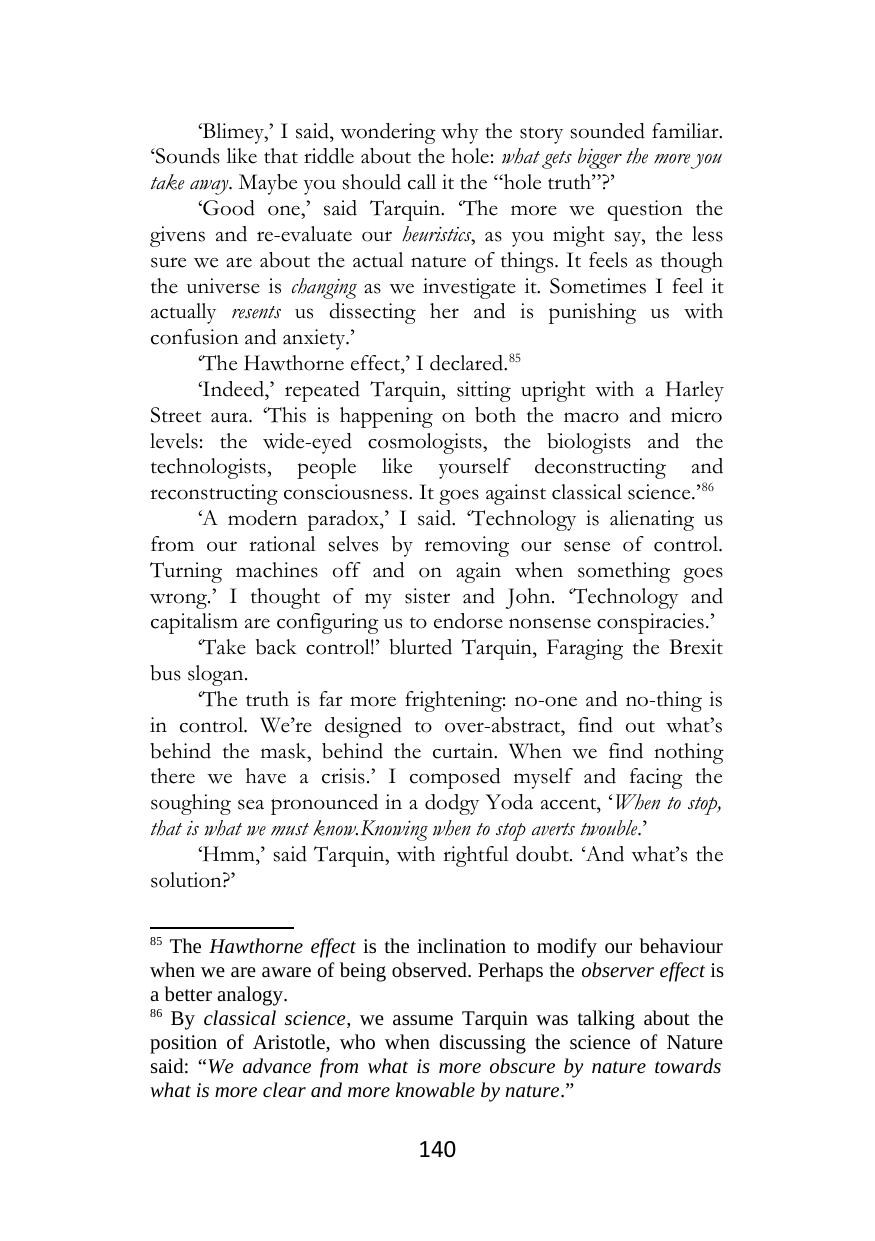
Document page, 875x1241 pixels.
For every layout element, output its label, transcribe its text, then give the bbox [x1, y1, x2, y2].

text ‘Good one,’ said Tarquin. ‘The more we question the givens and re-evaluate our heuristics, as you might say, the less sure we are about the actual nature of things. It feels as though the universe is changing as we investigate it. Sometimes I feel it actually resents us dissecting her and is punishing us with confusion and anxiety.’ [150, 196, 724, 351]
text ‘Blimey,’ I said, wondering why the story sounded familiar. ‘Sounds like that riddle about the hole: what gets bigger the more you take away. Maybe you should call it the “hole truth”?’ [150, 118, 724, 196]
text ‘The truth is far more frightening: no-one and no-thing is in control. We’re designed to over-abstract, find out what’s behind the mask, behind the curtain. When we find nothing there we have a crisis.’ I composed myself and facing the soughing sea pronounced in a dodgy Yoda accent, ‘When to stop, that is what we must know. Knowing when to stop averts twouble.’ [150, 687, 724, 842]
text ‘The Hawthorne effect,’ I declared. [150, 351, 724, 377]
text ‘Indeed,’ repeated Tarquin, sitting upright with a Harley Street aura. ‘This is happening on both the macro and micro levels: the wide-eyed cosmologists, the biologists and the technologists, people like yourself deconstructing and reconstructing consciousness. It goes against classical science.’ [150, 377, 724, 506]
text ‘Take back control!’ blurted Tarquin, Faraging the Brexit bus slogan. [150, 635, 724, 687]
text ‘Hmm,’ said Tarquin, with rightful doubt. ‘And what’s the solution?’ [150, 842, 724, 893]
text ‘A modern paradox,’ I said. ‘Technology is alienating us from our rational selves by removing our sense of control. Turning machines off and on again when something goes wrong.’ I thought of my sister and John. ‘Technology and capitalism are configuring us to endorse nonsense conspiracies.’ [150, 506, 724, 635]
